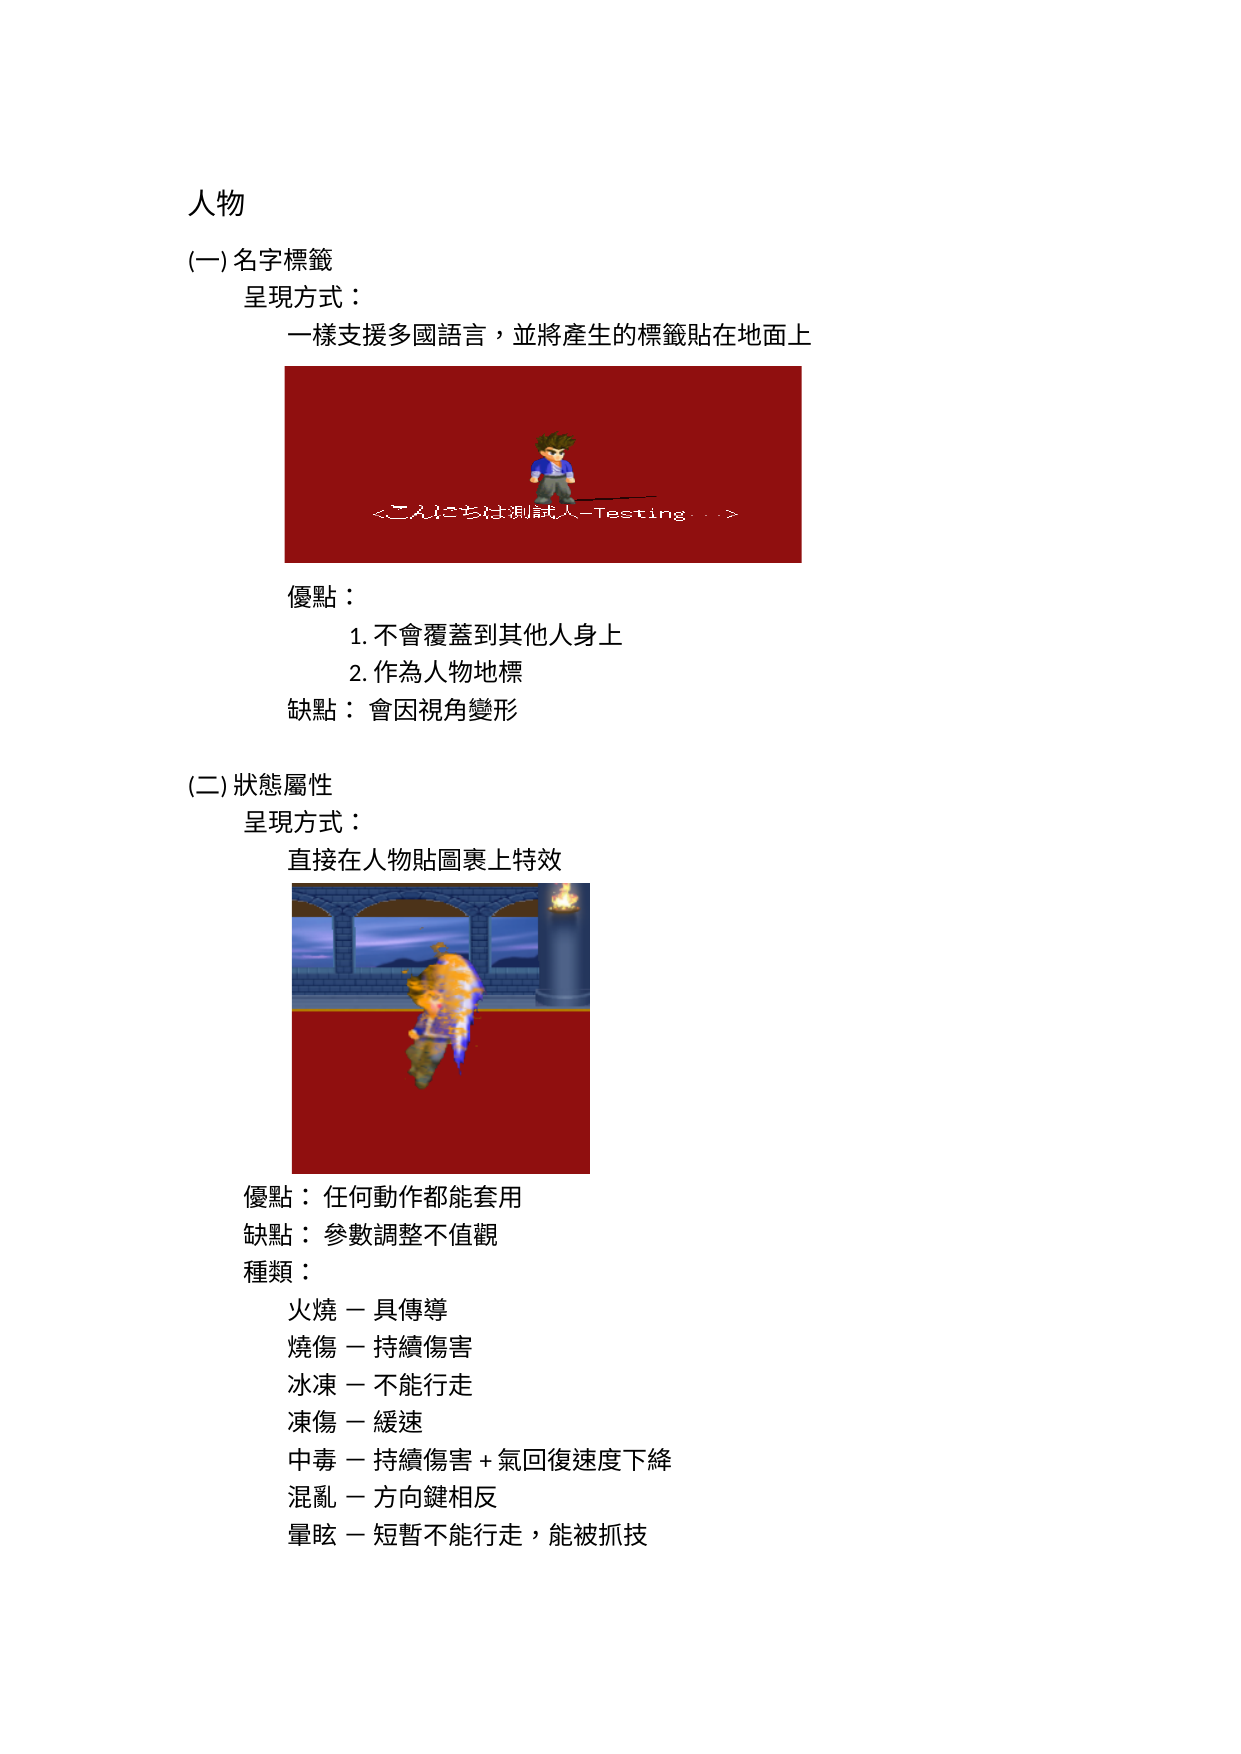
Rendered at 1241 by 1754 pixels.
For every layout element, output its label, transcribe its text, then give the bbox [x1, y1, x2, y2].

text 中毒 － 持續傷害 + 氣回復速度下絳 [187, 1439, 1053, 1477]
text 種類： [187, 1252, 1053, 1289]
text 呈現方式： [187, 277, 1053, 314]
text 缺點： 參數調整不值觀 [187, 1214, 1053, 1252]
text 一樣支援多國語言，並將產生的標籤貼在地面上 [187, 314, 1053, 352]
text 凍傷 － 緩速 [187, 1402, 1053, 1439]
text (一) 名字標籤 [187, 239, 1053, 277]
text 直接在人物貼圖裹上特效 [187, 839, 1053, 877]
text 燒傷 － 持續傷害 [187, 1327, 1053, 1364]
text 人物 [187, 164, 1053, 239]
picture [284, 366, 802, 563]
text 1. 不會覆蓋到其他人身上 [187, 614, 1053, 652]
text (二) 狀態屬性 [187, 764, 1053, 802]
text 2. 作為人物地標 [187, 652, 1053, 689]
text 冰凍 － 不能行走 [187, 1364, 1053, 1402]
text 火燒 － 具傳導 [187, 1289, 1053, 1327]
text 缺點： 會因視角變形 [187, 689, 1053, 727]
text 暈眩 － 短暫不能行走，能被抓技 [187, 1514, 1053, 1552]
text 混亂 － 方向鍵相反 [187, 1477, 1053, 1514]
picture [291, 883, 590, 1174]
text 呈現方式： [187, 802, 1053, 839]
